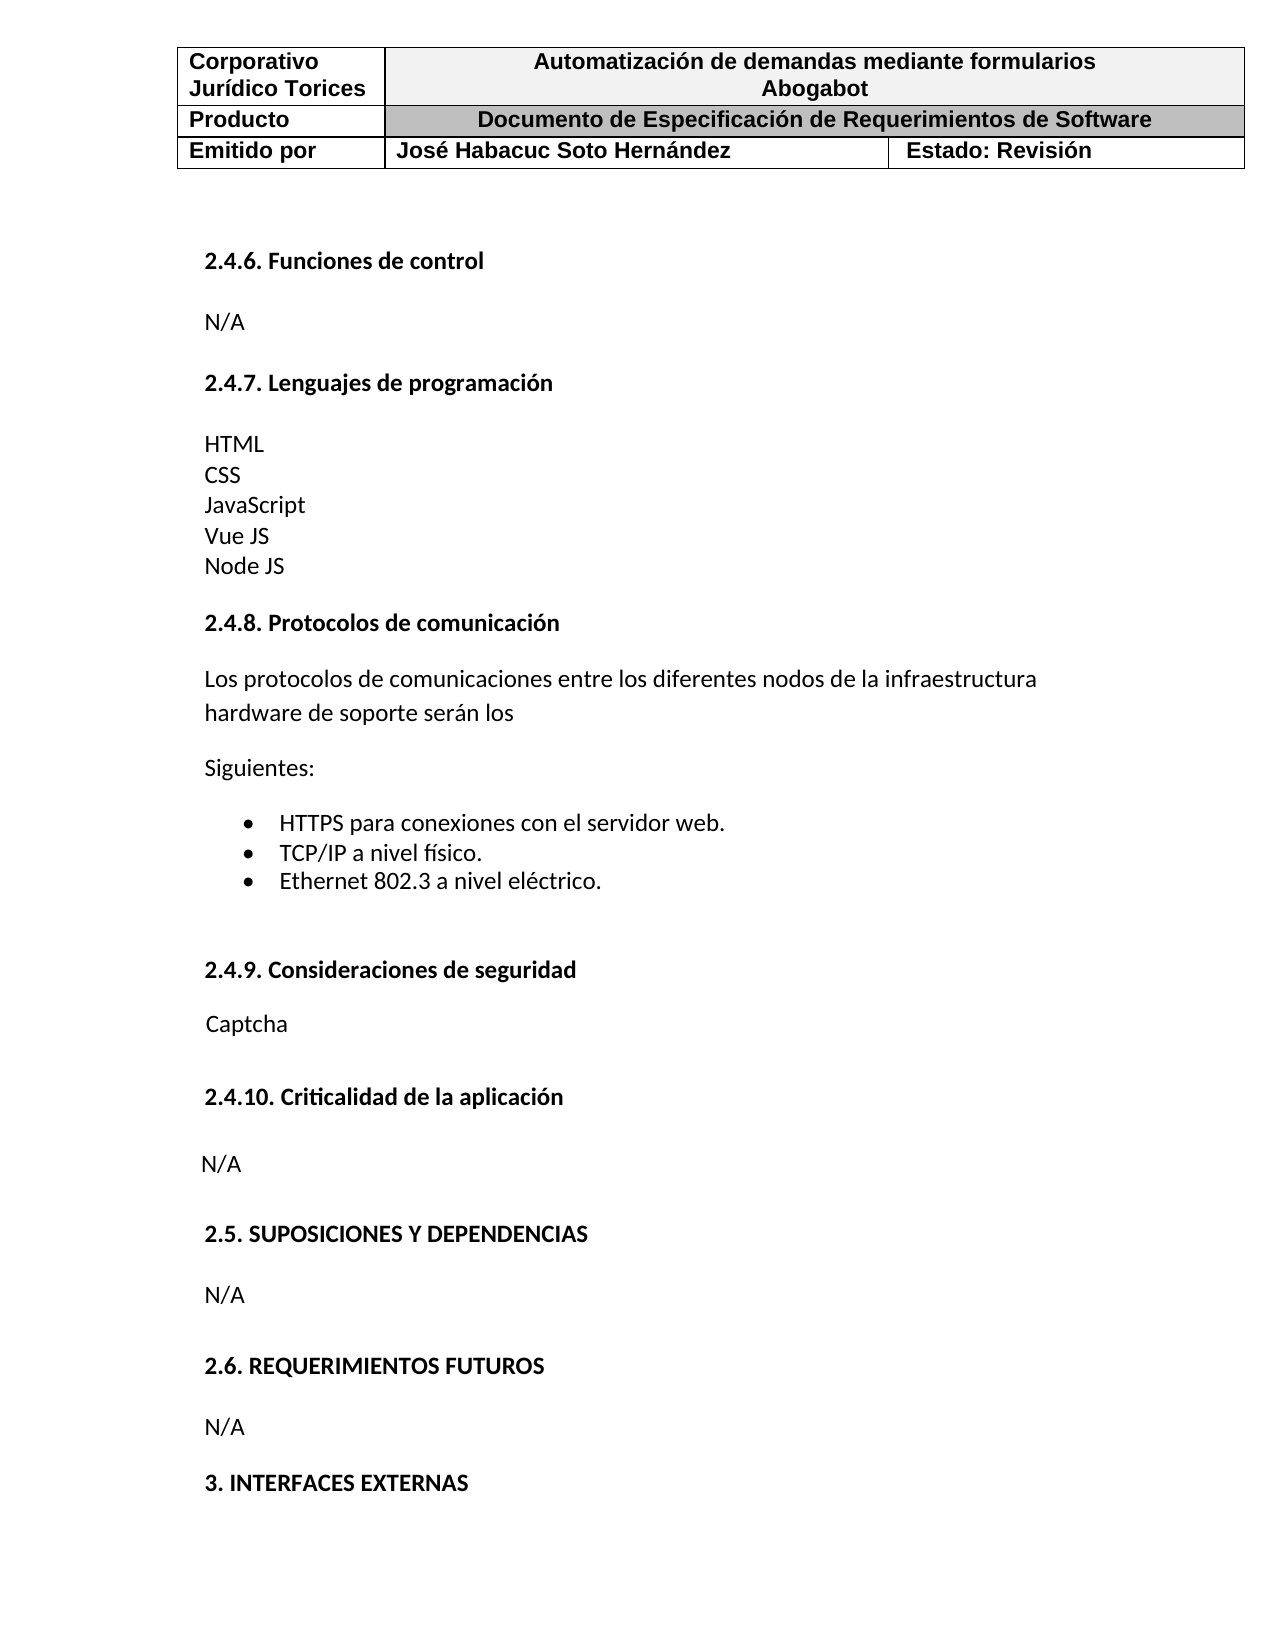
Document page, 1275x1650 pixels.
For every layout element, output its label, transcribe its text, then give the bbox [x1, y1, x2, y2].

text N/A [204, 1411, 1098, 1442]
text 2.4.6. Funciones de control [204, 245, 1098, 276]
text N/A [177, 1142, 1098, 1180]
text Los protocolos de comunicaciones entre los diferentes nodos de la infraestructura hardware de soporte serán los [204, 663, 1062, 727]
text Captcha [177, 1015, 1098, 1037]
text 2.4.9. Consideraciones de seguridad [204, 954, 1098, 984]
text Vue JS [204, 520, 1098, 551]
text 3. INTERFACES EXTERNAS [204, 1467, 1098, 1498]
text 2.4.7. Lenguajes de programación [204, 367, 1098, 398]
text 2.5. SUPOSICIONES Y DEPENDENCIAS [204, 1218, 1098, 1249]
list TCP/IP a nivel físico. [242, 838, 1098, 867]
list HTTPS para conexiones con el servidor web. [242, 807, 1098, 837]
text N/A [204, 1279, 1098, 1310]
text JavaScript [204, 489, 1098, 520]
text HTML [204, 428, 1098, 459]
text 2.4.8. Protocolos de comunicación [204, 607, 1098, 637]
text 2.6. REQUERIMIENTOS FUTUROS [204, 1350, 1098, 1381]
text 2.4.10. Criticalidad de la aplicación [204, 1081, 1098, 1111]
text Node JS [204, 551, 1098, 581]
list Ethernet 802.3 a nivel eléctrico. [242, 868, 1098, 895]
text N/A [204, 306, 1098, 337]
text CSS [204, 459, 1098, 489]
text Siguientes: [204, 752, 1098, 783]
